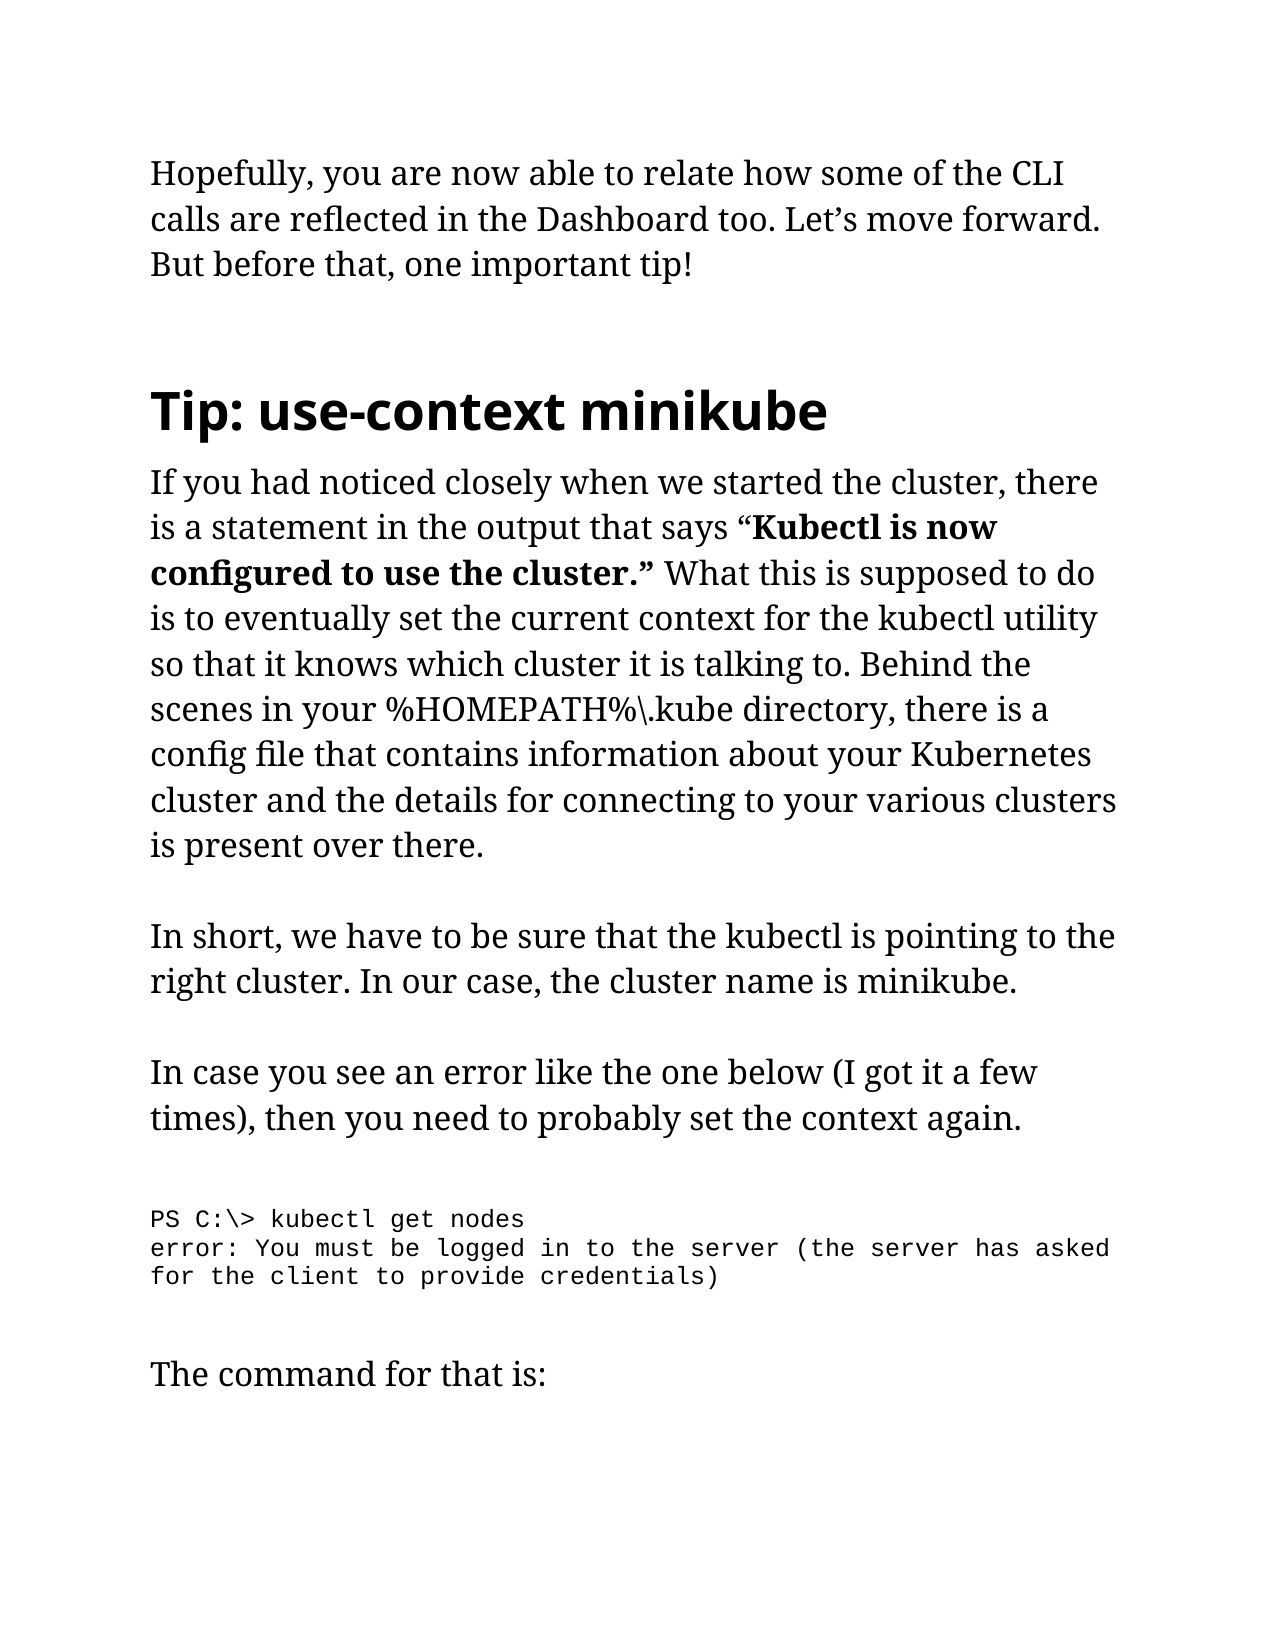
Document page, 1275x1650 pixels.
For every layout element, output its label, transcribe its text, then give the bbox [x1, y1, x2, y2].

text Hopefully, you are now able to relate how some of the CLI calls are reflected in the Dashboard too. Let’s move forward. But before that, one important tip! [150, 150, 1125, 286]
text In short, we have to be sure that the kubectl is pointing to the right cluster. In our case, the cluster name is minikube. [150, 913, 1125, 1003]
text Tip: use-context minikube [150, 374, 1125, 446]
text If you had noticed closely when we started the cluster, there is a statement in the output that says “Kubectl is now configured to use the cluster.” What this is supposed to do is to eventually set the current context for the kubectl utility so that it knows which cluster it is talking to. Behind the scenes in your %HOMEPATH%\.kube directory, there is a config file that contains information about your Kubernetes cluster and the details for connecting to your various clusters is present over there. [150, 459, 1125, 867]
text In case you see an error like the one below (I got it a few times), then you need to probably set the context again. [150, 1049, 1125, 1140]
text The command for that is: [150, 1351, 1125, 1397]
text PS C:\> kubectl get nodes error: You must be logged in to the server (the server has asked for the client to provide credentials) [150, 1207, 1125, 1292]
